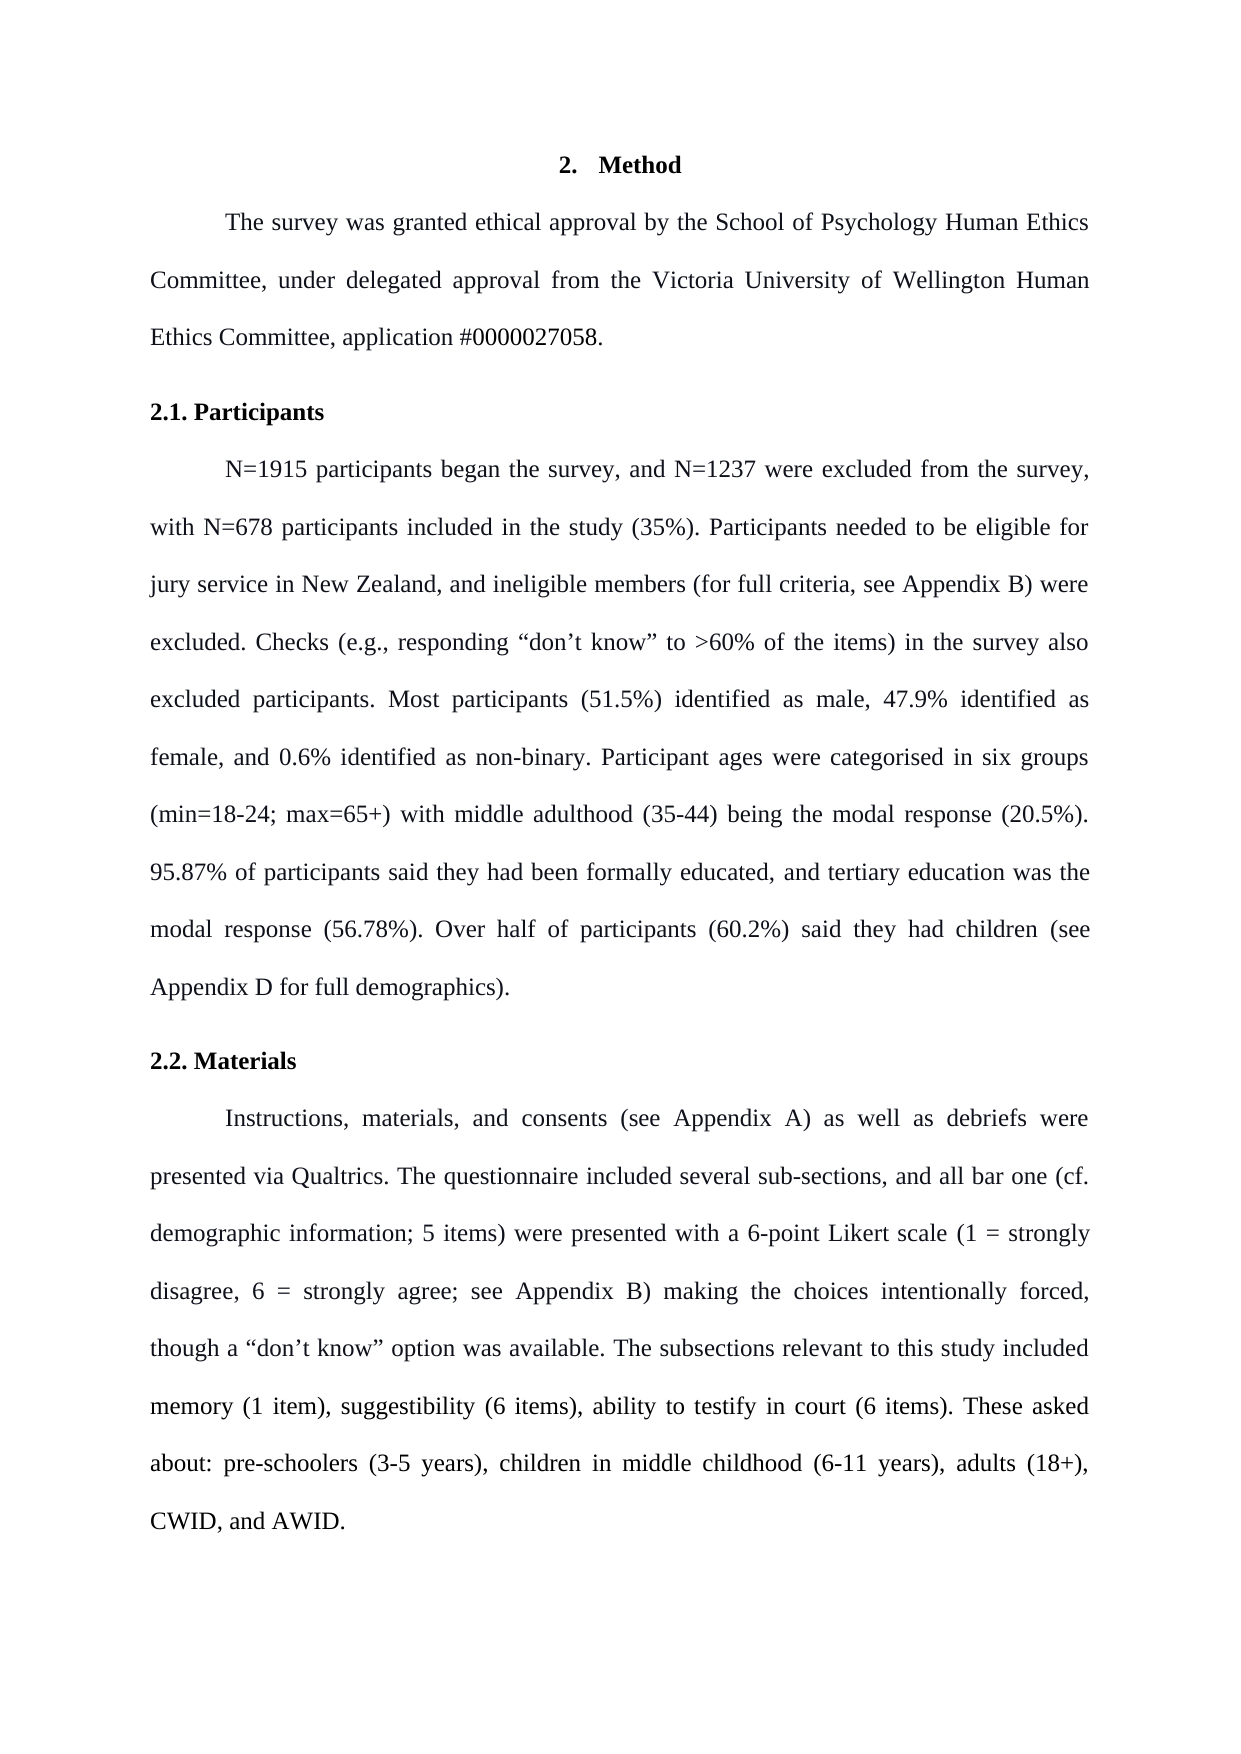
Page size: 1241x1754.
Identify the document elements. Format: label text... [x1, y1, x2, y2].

subtitle 2.2. Materials [150, 1046, 1090, 1074]
text Instructions, materials, and consents (see Appendix A) as well as debriefs were presented via Qualtrics. The questionnaire included several sub-sections, and all bar one (cf. demographic information; 5 items) were presented with a 6-point Likert scale (1 = strongly disagree, 6 = strongly agree; see Appendix B) making the choices intentionally forced, though a “don’t know” option was available. The subsections relevant to this study included memory (1 item), suggestibility (6 items), ability to testify in court (6 items). These asked about: pre-schoolers (3-5 years), children in middle childhood (6-11 years), adults (18+), CWID, and AWID. [150, 1103, 1090, 1534]
text N=1915 participants began the survey, and N=1237 were excluded from the survey, with N=678 participants included in the study (35%). Participants needed to be eligible for jury service in New Zealand, and ineligible members (for full criteria, see Appendix B) were excluded. Checks (e.g., responding “don’t know” to >60% of the items) in the survey also excluded participants. Most participants (51.5%) identified as male, 47.9% identified as female, and 0.6% identified as non-binary. Participant ages were categorised in six groups (min=18-24; max=65+) with middle adulthood (35-44) being the modal response (20.5%). 95.87% of participants said they had been formally educated, and tertiary education was the modal response (56.78%). Over half of participants (60.2%) said they had children (see Appendix D for full demographics). [150, 454, 1090, 1000]
subtitle Method [150, 150, 1090, 179]
text The survey was granted ethical approval by the School of Psychology Human Ethics Committee, under delegated approval from the Victoria University of Wellington Human Ethics Committee, application #0000027058. [150, 207, 1090, 351]
subtitle 2.1. Participants [150, 397, 1090, 425]
